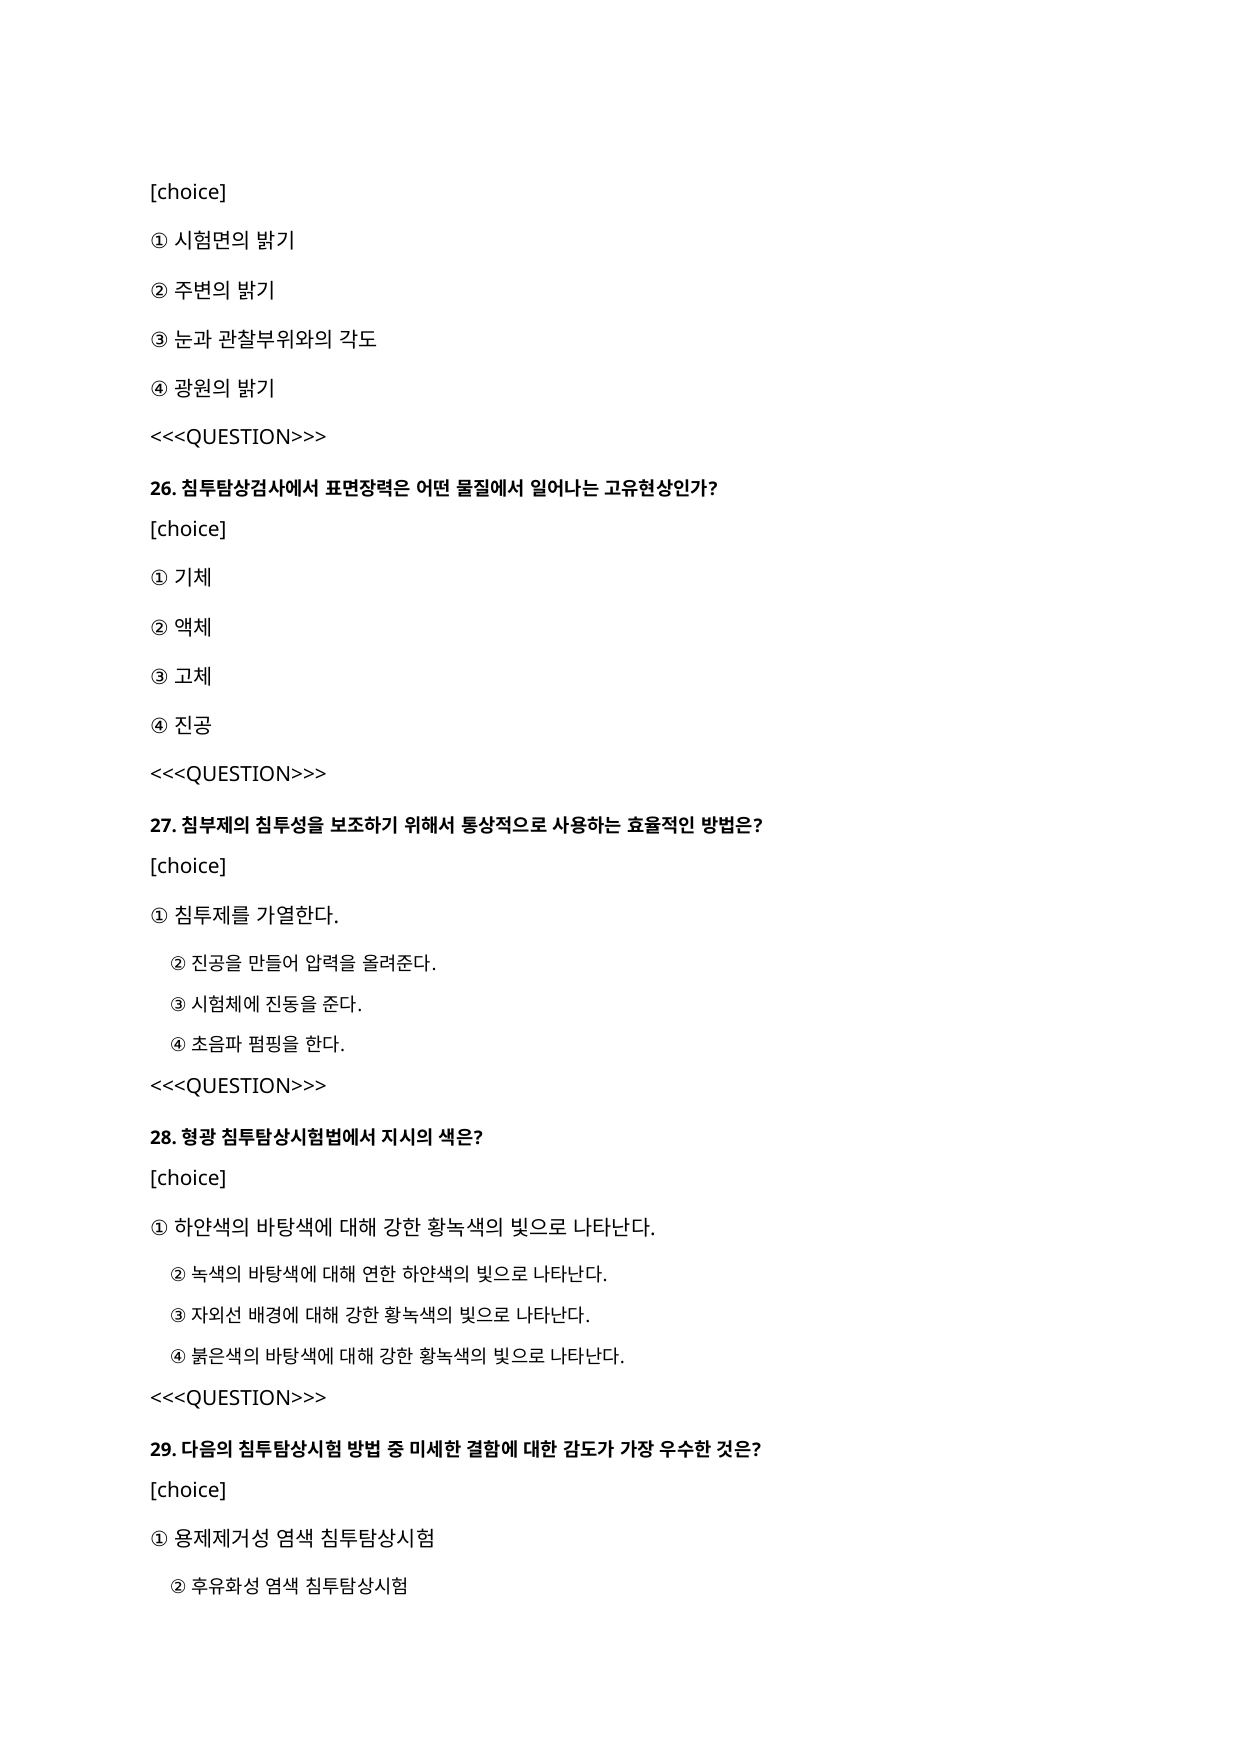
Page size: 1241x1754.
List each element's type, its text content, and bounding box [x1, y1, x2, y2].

text [choice] [150, 1475, 1090, 1504]
text ② 주변의 밝기 [150, 274, 1090, 304]
text ④ 초음파 펌핑을 한다. [150, 1030, 1090, 1057]
text ③ 시험체에 진동을 준다. [150, 989, 1090, 1016]
text 27. 침부제의 침투성을 보조하기 위해서 통상적으로 사용하는 효율적인 방법은? [150, 811, 1090, 838]
text [choice] [150, 514, 1090, 543]
text ② 녹색의 바탕색에 대해 연한 하얀색의 빛으로 나타난다. [150, 1260, 1090, 1287]
text [choice] [150, 852, 1090, 880]
text ④ 진공 [150, 710, 1090, 740]
text <<<QUESTION>>> [150, 759, 1090, 788]
text ② 진공을 만들어 압력을 올려준다. [150, 948, 1090, 975]
text 26. 침투탐상검사에서 표면장력은 어떤 물질에서 일어나는 고유현상인가? [150, 473, 1090, 501]
text ③ 고체 [150, 660, 1090, 691]
text ① 용제제거성 염색 침투탐상시험 [150, 1523, 1090, 1553]
text ① 하얀색의 바탕색에 대해 강한 황녹색의 빛으로 나타난다. [150, 1211, 1090, 1241]
text ③ 눈과 관찰부위와의 각도 [150, 323, 1090, 353]
text [choice] [150, 177, 1090, 206]
text ④ 광원의 밝기 [150, 373, 1090, 403]
text 28. 형광 침투탐상시험법에서 지시의 색은? [150, 1122, 1090, 1150]
text <<<QUESTION>>> [150, 422, 1090, 450]
text ② 후유화성 염색 침투탐상시험 [150, 1572, 1090, 1599]
text <<<QUESTION>>> [150, 1071, 1090, 1099]
text ③ 자외선 배경에 대해 강한 황녹색의 빛으로 나타난다. [150, 1301, 1090, 1328]
text ① 기체 [150, 562, 1090, 592]
text ② 액체 [150, 611, 1090, 641]
text <<<QUESTION>>> [150, 1383, 1090, 1411]
text 29. 다음의 침투탐상시험 방법 중 미세한 결함에 대한 감도가 가장 우수한 것은? [150, 1434, 1090, 1462]
text [choice] [150, 1163, 1090, 1192]
text ④ 붉은색의 바탕색에 대해 강한 황녹색의 빛으로 나타난다. [150, 1342, 1090, 1369]
text ① 시험면의 밝기 [150, 224, 1090, 255]
text ① 침투제를 가열한다. [150, 899, 1090, 929]
